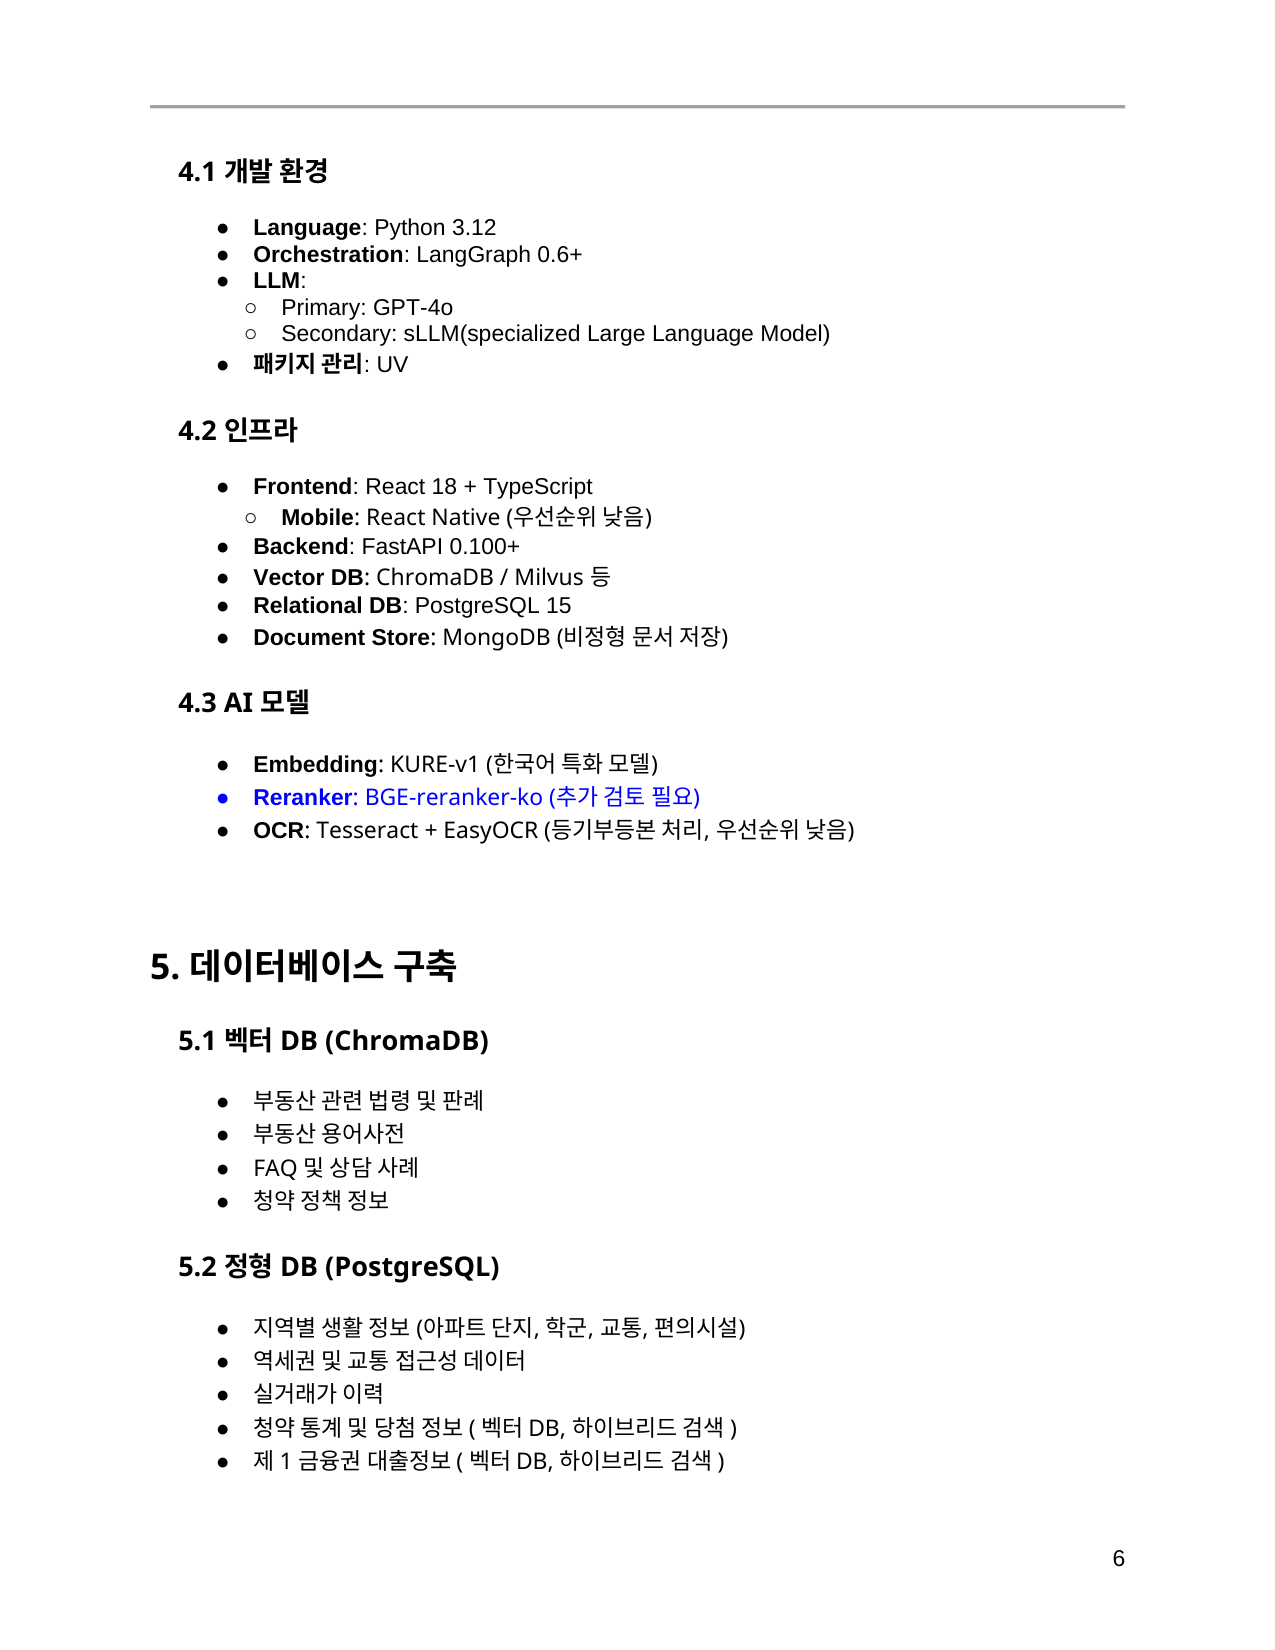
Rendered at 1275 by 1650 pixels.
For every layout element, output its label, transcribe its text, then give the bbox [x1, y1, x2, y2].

list Frontend: React 18 + TypeScript [216, 473, 1125, 499]
list 지역별 생활 정보 (아파트 단지, 학군, 교통, 편의시설) [216, 1310, 1125, 1343]
list Orchestration: LangGraph 0.6+ [216, 241, 1125, 267]
subtitle 5.1 벡터 DB (ChromaDB) [178, 1019, 1125, 1058]
list Embedding: KURE-v1 (한국어 특화 모델) [216, 746, 1125, 779]
list Document Store: MongoDB (비정형 문서 저장) [216, 619, 1125, 652]
list Secondary: sLLM(specialized Large Language Model) [244, 320, 1125, 346]
subtitle 5. 데이터베이스 구축 [150, 938, 1125, 989]
list 부동산 용어사전 [216, 1116, 1125, 1149]
list 청약 통계 및 당첨 정보 ( 벡터DB, 하이브리드 검색 ) [216, 1409, 1125, 1443]
list LLM: [216, 267, 1125, 293]
list Reranker: BGE-reranker-ko (추가 검토 필요) [216, 779, 1125, 812]
list 역세권 및 교통 접근성 데이터 [216, 1343, 1125, 1376]
list Mobile: React Native (우선순위 낮음) [244, 499, 1125, 533]
list Primary: GPT-4o [244, 293, 1125, 320]
list FAQ 및 상담 사례 [216, 1149, 1125, 1183]
subtitle 5.2 정형 DB (PostgreSQL) [178, 1245, 1125, 1285]
list Language: Python 3.12 [216, 214, 1125, 241]
list 패키지 관리: UV [216, 346, 1125, 379]
subtitle 4.3 AI 모델 [178, 681, 1125, 721]
list OCR: Tesseract + EasyOCR (등기부등본 처리, 우선순위 낮음) [216, 812, 1125, 846]
list Relational DB: PostgreSQL 15 [216, 592, 1125, 619]
list 부동산 관련 법령 및 판례 [216, 1083, 1125, 1116]
list Vector DB: ChromaDB / Milvus 등 [216, 559, 1125, 592]
list 제 1 금융권 대출정보 ( 벡터DB, 하이브리드 검색 ) [216, 1443, 1125, 1476]
list 청약 정책 정보 [216, 1183, 1125, 1216]
list Backend: FastAPI 0.100+ [216, 533, 1125, 559]
list 실거래가 이력 [216, 1376, 1125, 1409]
subtitle 4.1 개발 환경 [178, 150, 1125, 189]
subtitle 4.2 인프라 [178, 408, 1125, 448]
